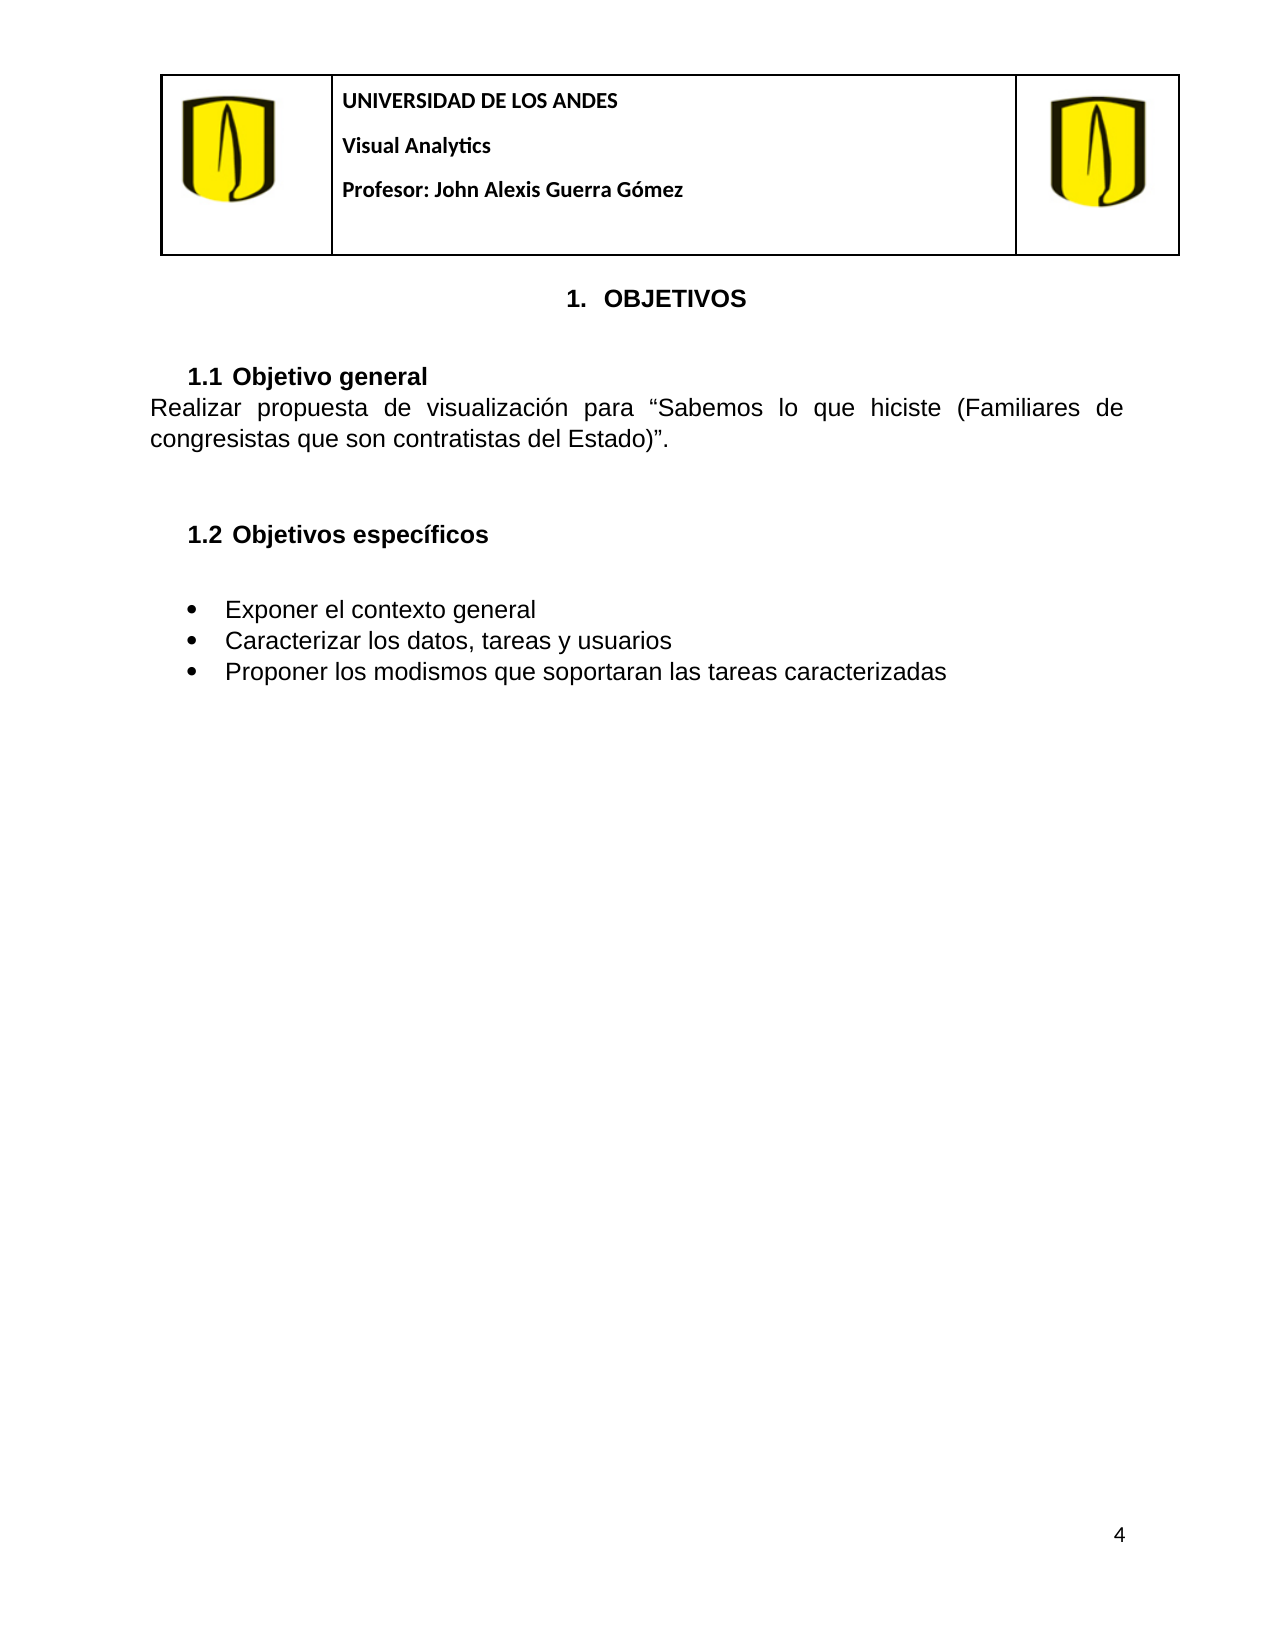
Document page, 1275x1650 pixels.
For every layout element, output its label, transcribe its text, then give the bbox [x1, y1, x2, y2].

subtitle Objetivos específicos [187, 520, 1125, 548]
text Realizar propuesta de visualización para “Sabemos lo que hiciste (Familiares de congresistas que son contratistas del Estado)”. [150, 393, 1125, 453]
list Proponer los modismos que soportaran las tareas caracterizadas [187, 657, 1125, 686]
picture [171, 86, 284, 205]
list Exponer el contexto general [187, 595, 1125, 624]
picture [1039, 86, 1155, 210]
list Caracterizar los datos, tareas y usuarios [187, 626, 1125, 655]
subtitle Objetivo general [187, 362, 1125, 391]
subtitle OBJETIVOS [187, 283, 1125, 312]
